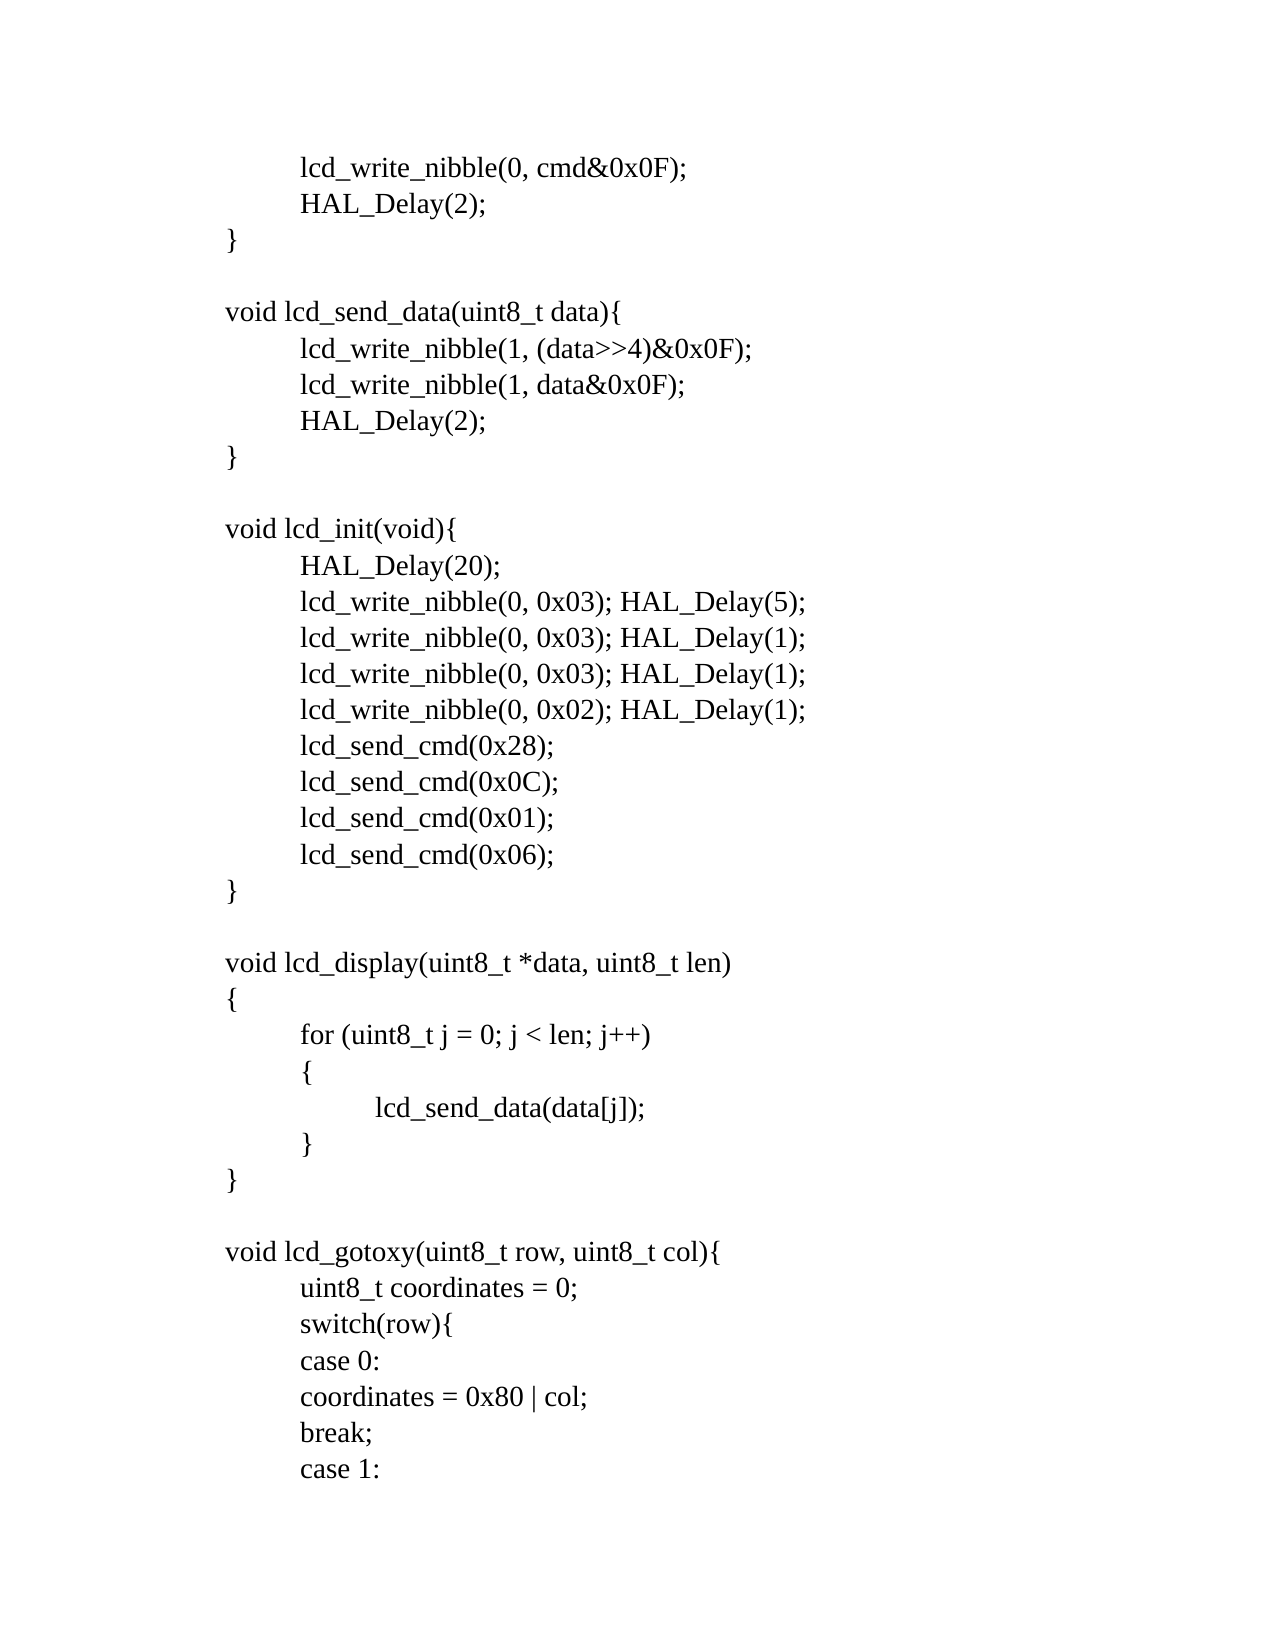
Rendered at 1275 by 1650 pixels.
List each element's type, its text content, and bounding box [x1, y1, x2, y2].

list void lcd_init(void){ [225, 511, 1125, 545]
list for (uint8_t j = 0; j < len; j++) [225, 1017, 1125, 1051]
list lcd_send_cmd(0x06); [225, 837, 1125, 870]
list lcd_write_nibble(1, (data>>4)&0x0F); [225, 331, 1125, 364]
list switch(row){ [225, 1307, 1125, 1340]
list } [225, 1162, 1125, 1196]
list void lcd_display(uint8_t *data, uint8_t len) [225, 945, 1125, 979]
list { [225, 981, 1125, 1015]
list } [225, 1126, 1125, 1159]
list HAL_Delay(2); [225, 186, 1125, 220]
list lcd_send_cmd(0x01); [225, 801, 1125, 834]
list { [225, 1054, 1125, 1087]
list lcd_write_nibble(0, 0x02); HAL_Delay(1); [225, 692, 1125, 726]
list } [225, 439, 1125, 473]
list } [225, 222, 1125, 256]
list lcd_write_nibble(0, cmd&0x0F); [225, 150, 1125, 183]
list lcd_write_nibble(0, 0x03); HAL_Delay(1); [225, 620, 1125, 653]
list } [225, 873, 1125, 906]
list lcd_send_data(data[j]); [225, 1090, 1125, 1123]
list void lcd_send_data(uint8_t data){ [225, 294, 1125, 328]
list lcd_send_cmd(0x28); [225, 728, 1125, 762]
list case 0: [225, 1343, 1125, 1376]
list HAL_Delay(20); [225, 548, 1125, 581]
list HAL_Delay(2); [225, 403, 1125, 437]
list break; [225, 1415, 1125, 1449]
list case 1: [225, 1451, 1125, 1485]
list lcd_write_nibble(0, 0x03); HAL_Delay(5); [225, 584, 1125, 617]
list lcd_send_cmd(0x0C); [225, 764, 1125, 798]
list coordinates = 0x80 | col; [225, 1379, 1125, 1412]
list lcd_write_nibble(0, 0x03); HAL_Delay(1); [225, 656, 1125, 689]
list lcd_write_nibble(1, data&0x0F); [225, 367, 1125, 400]
list uint8_t coordinates = 0; [225, 1271, 1125, 1304]
list void lcd_gotoxy(uint8_t row, uint8_t col){ [225, 1234, 1125, 1268]
